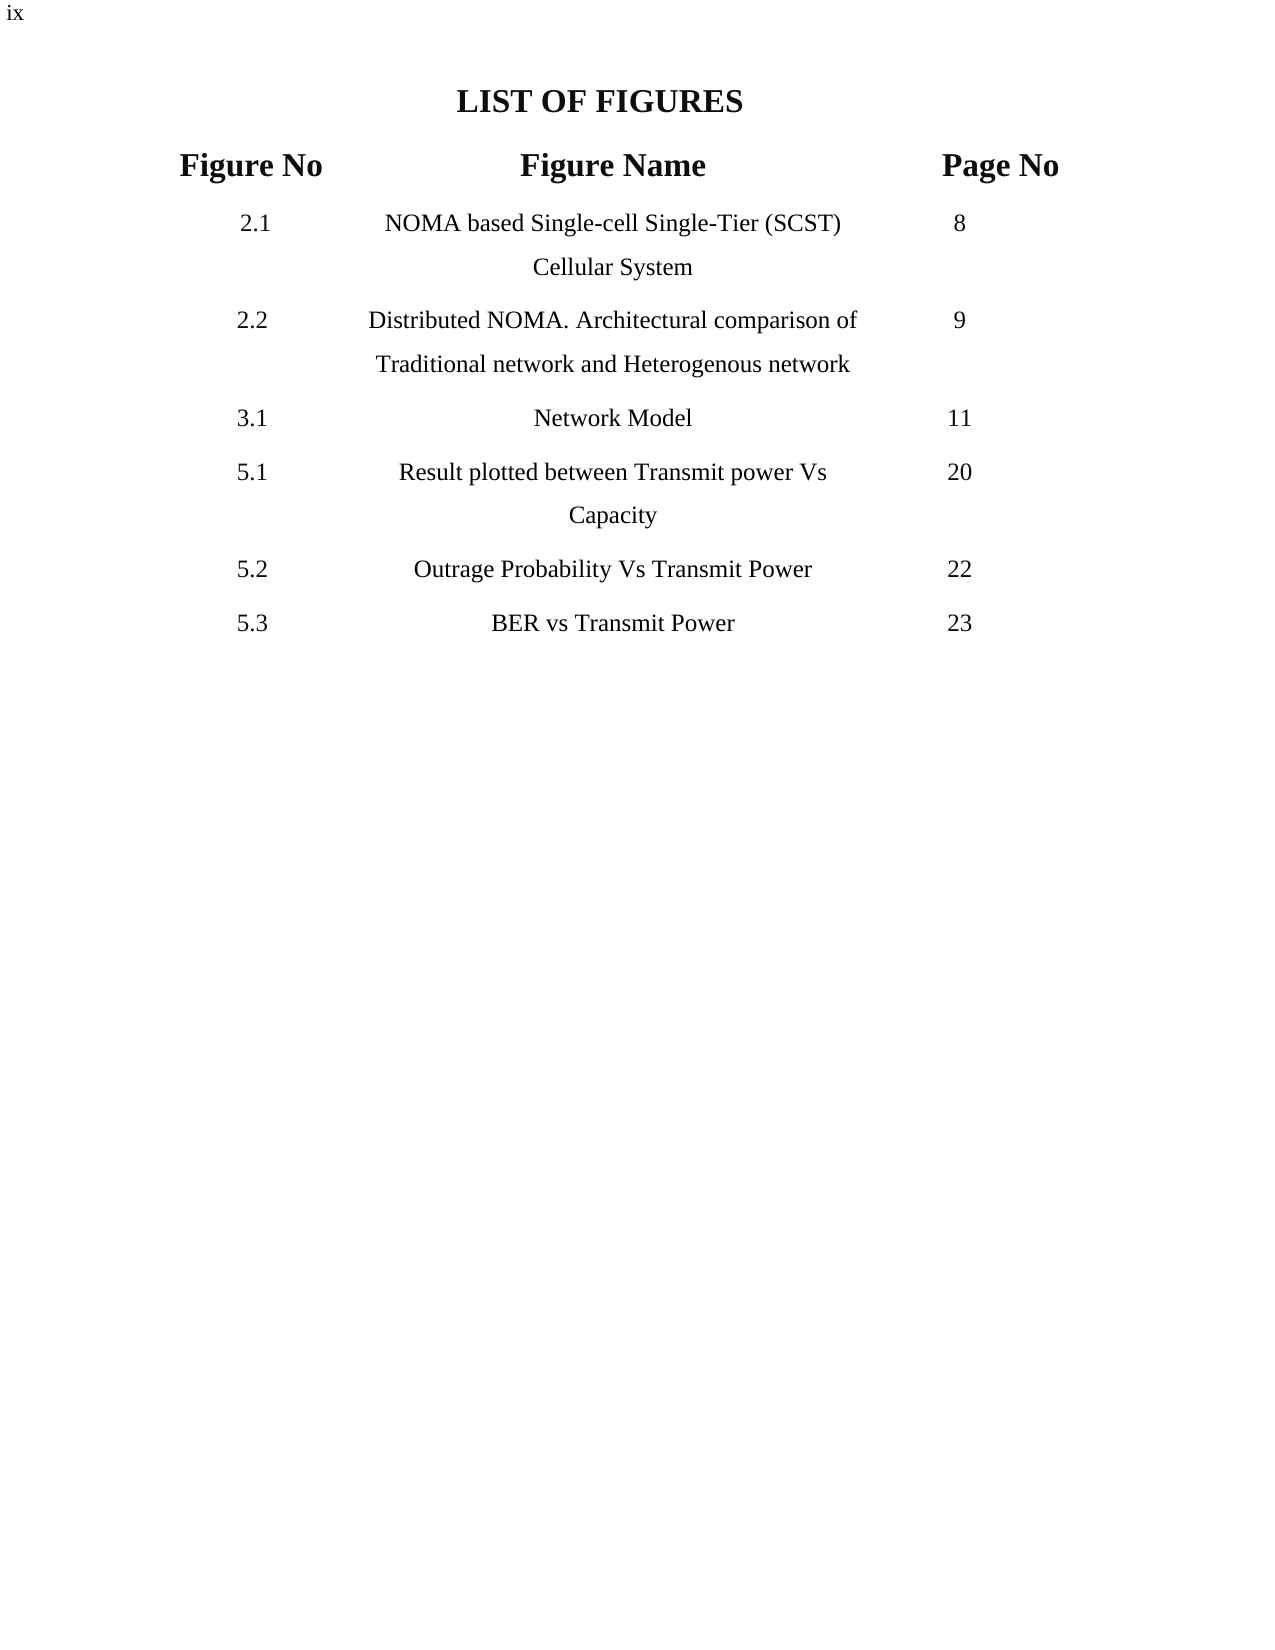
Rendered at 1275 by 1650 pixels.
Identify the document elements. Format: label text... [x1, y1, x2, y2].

table_cell 5.2 [104, 548, 340, 602]
subtitle LIST OF FIGURES [88, 81, 1111, 119]
table_cell 5.3 [104, 602, 340, 656]
table_cell 20 [886, 451, 1122, 548]
table_cell NOMA based Single-cell Single-Tier (SCST) Cellular System [340, 202, 886, 299]
table_cell 8 [886, 202, 1122, 299]
table_cell 2.1 [104, 202, 340, 299]
table_header Page No [886, 139, 1122, 202]
table_cell Outrage Probability Vs Transmit Power [340, 548, 886, 602]
table_cell 3.1 [104, 397, 340, 451]
table_cell Distributed NOMA. Architectural comparison of Traditional network and Heterogenous network [340, 300, 886, 397]
table_header Figure No [104, 139, 340, 202]
table_cell Result plotted between Transmit power Vs Capacity [340, 451, 886, 548]
table_cell 23 [886, 602, 1122, 656]
table_cell 5.1 [104, 451, 340, 548]
table_cell 2.2 [104, 300, 340, 397]
table_cell BER vs Transmit Power [340, 602, 886, 656]
table_cell 9 [886, 300, 1122, 397]
table_cell Network Model [340, 397, 886, 451]
table_cell 22 [886, 548, 1122, 602]
table_cell 11 [886, 397, 1122, 451]
table_header Figure Name [340, 139, 886, 202]
